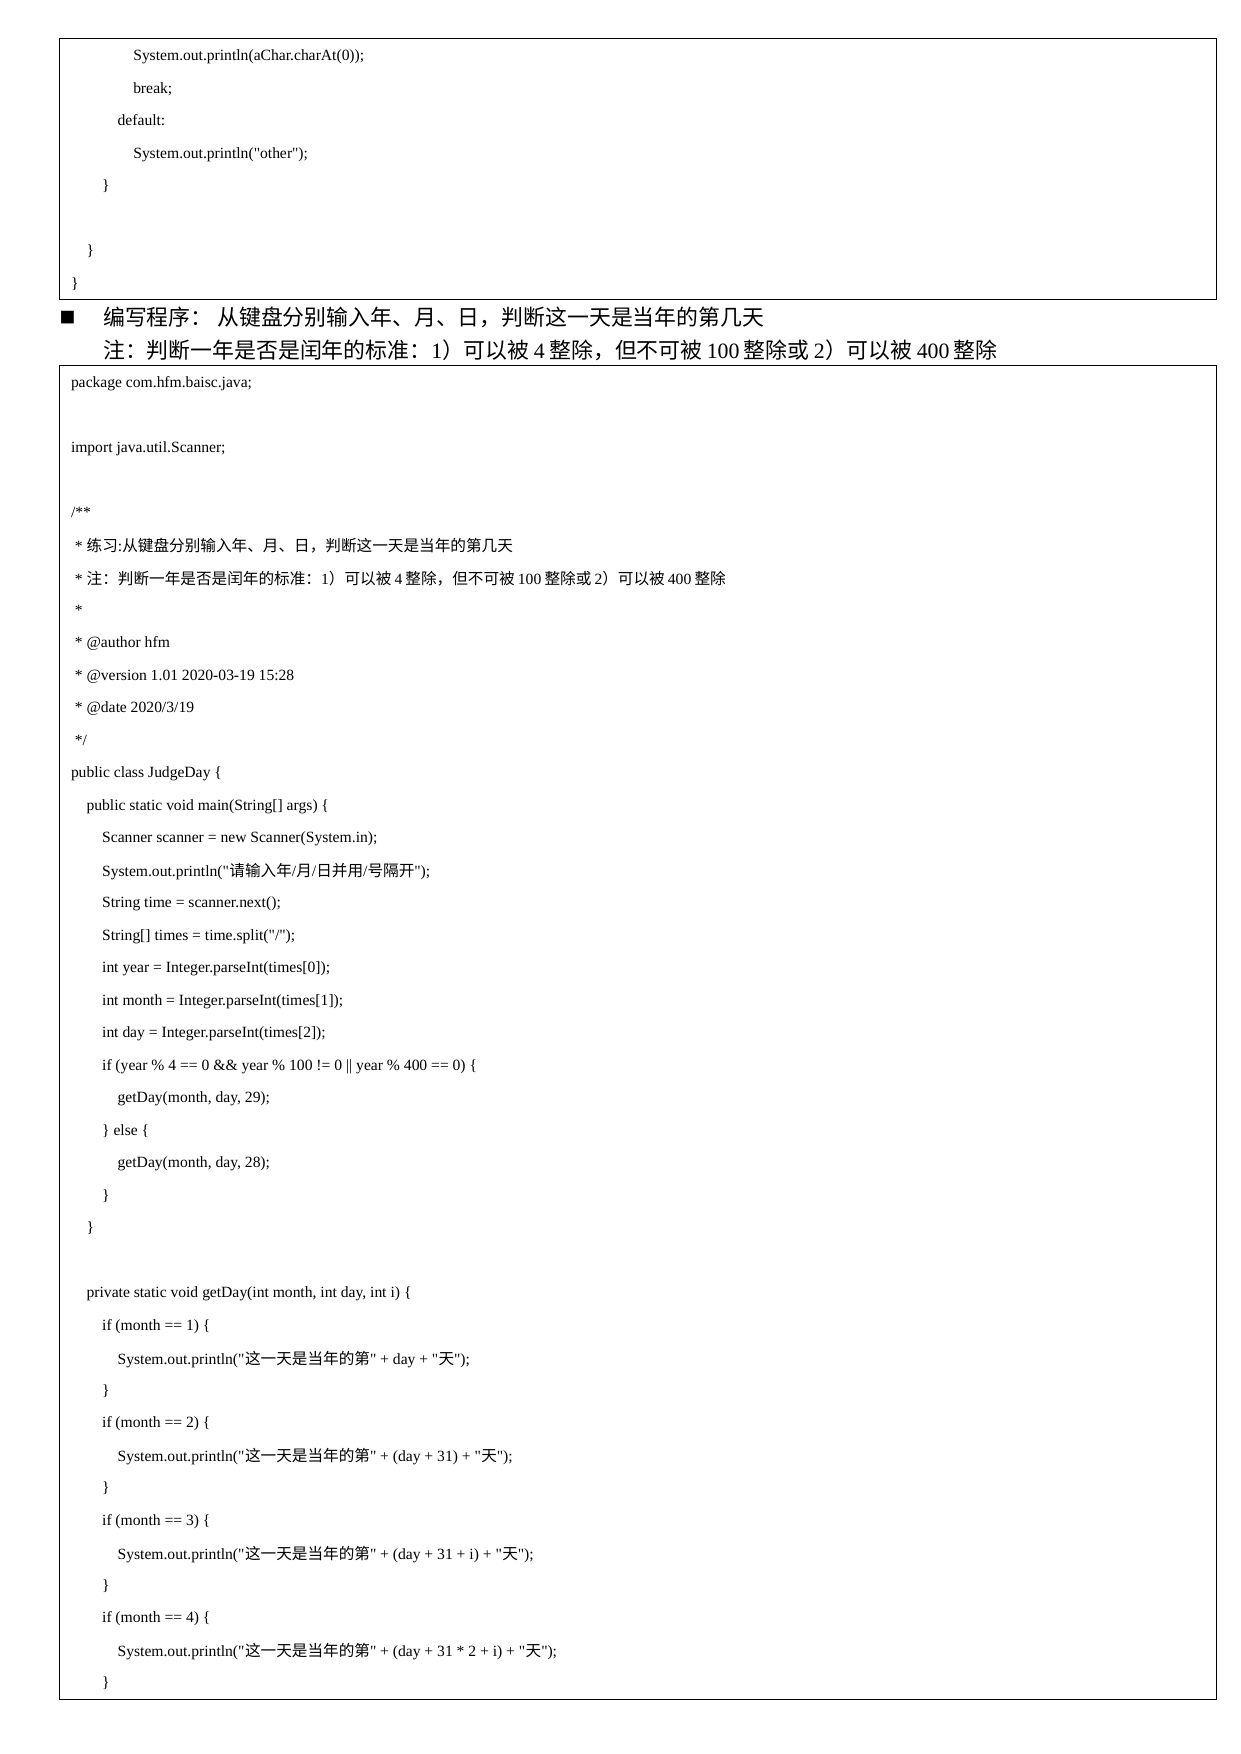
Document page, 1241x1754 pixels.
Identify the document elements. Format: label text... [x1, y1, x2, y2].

text 注：判断一年是否是闰年的标准：1）可以被4整除，但不可被100整除或2）可以被400整除 [59, 332, 1217, 365]
list 编写程序： 从键盘分别输入年、月、日，判断这一天是当年的第几天 [59, 300, 1217, 332]
